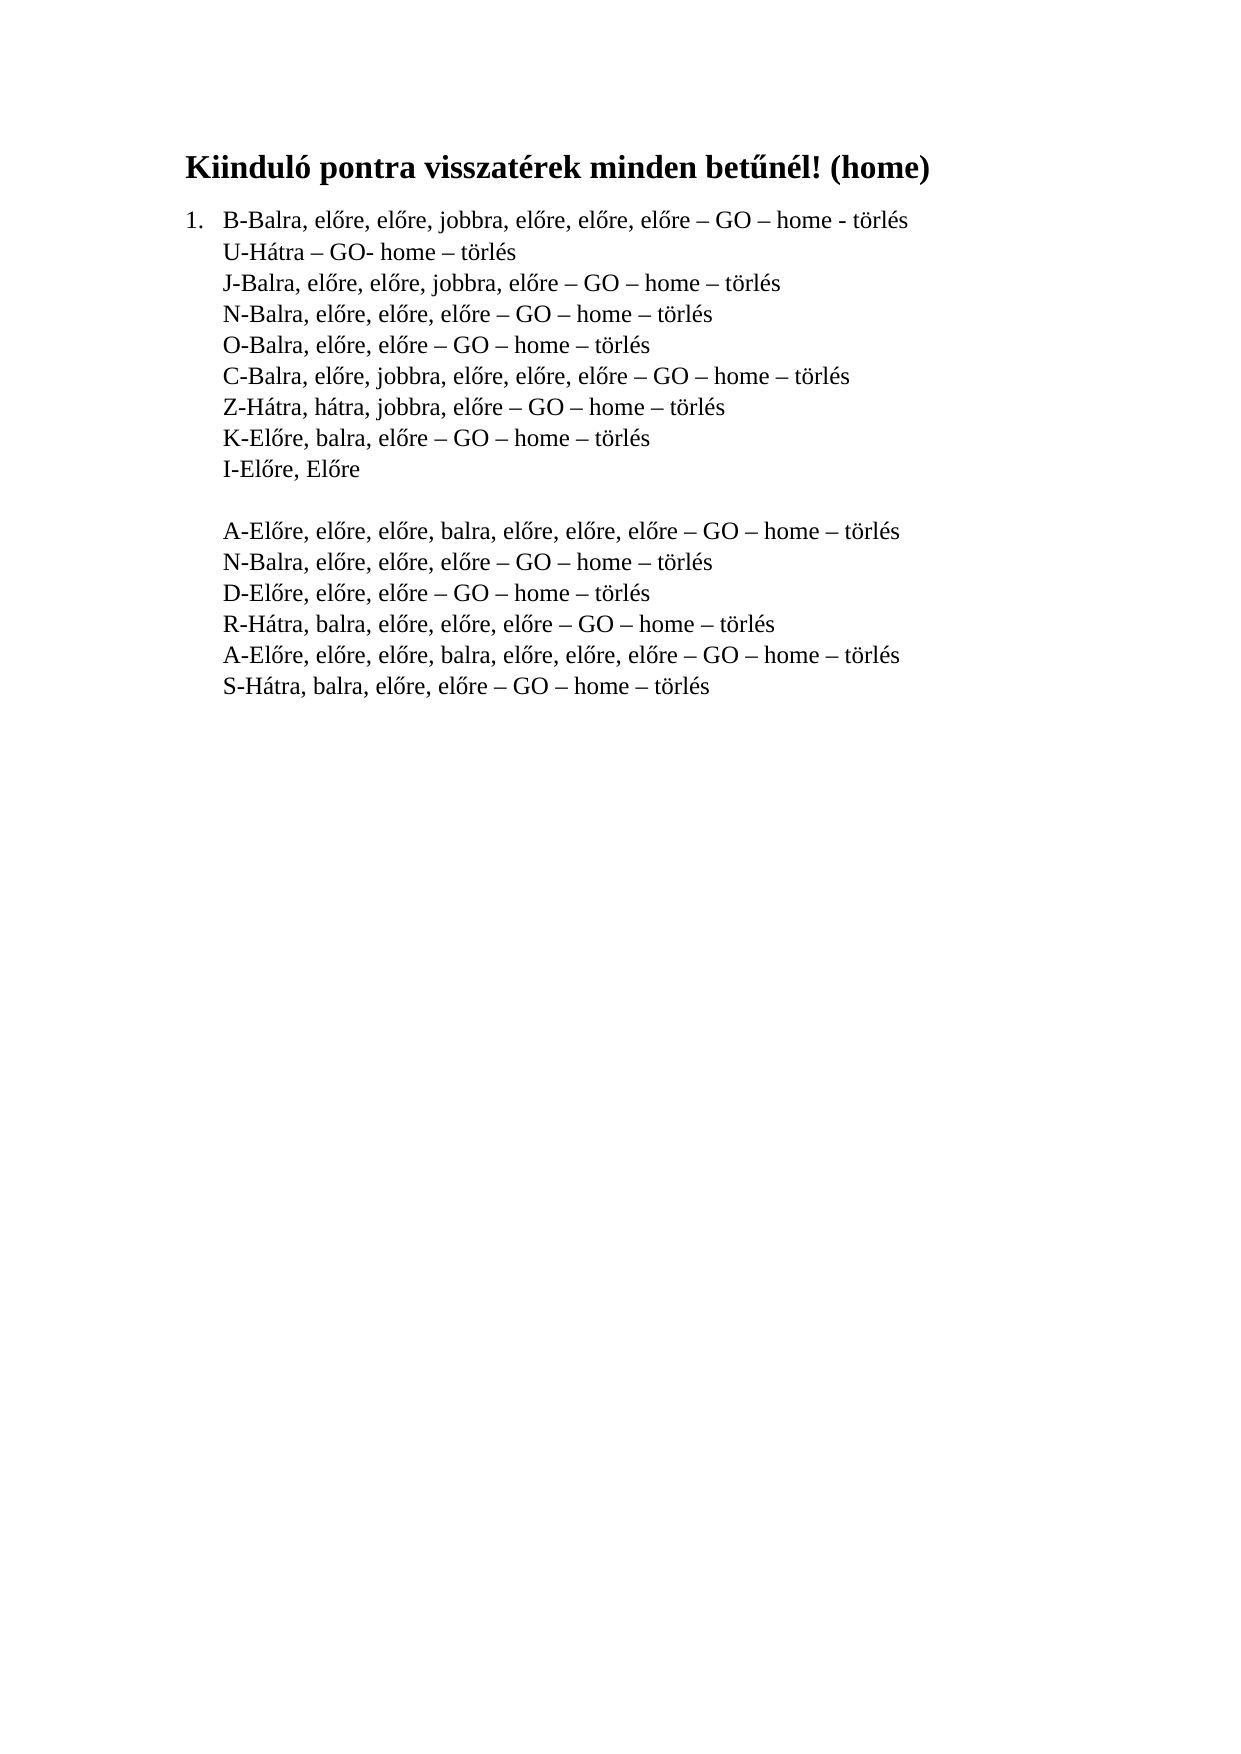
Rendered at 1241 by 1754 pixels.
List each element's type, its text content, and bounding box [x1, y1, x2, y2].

text Kiinduló pontra visszatérek minden betűnél! (home) [185, 148, 1093, 186]
list J-Balra, előre, előre, jobbra, előre – GO – home – törlés [223, 268, 1093, 296]
list A-Előre, előre, előre, balra, előre, előre, előre – GO – home – törlés [223, 516, 1093, 545]
list K-Előre, balra, előre – GO – home – törlés [223, 423, 1093, 452]
list O-Balra, előre, előre – GO – home – törlés [223, 330, 1093, 358]
list N-Balra, előre, előre, előre – GO – home – törlés [223, 547, 1093, 576]
list S-Hátra, balra, előre, előre – GO – home – törlés [223, 671, 1093, 700]
list I-Előre, Előre [223, 454, 1093, 483]
list R-Hátra, balra, előre, előre, előre – GO – home – törlés [223, 609, 1093, 638]
list N-Balra, előre, előre, előre – GO – home – törlés [223, 299, 1093, 327]
list D-Előre, előre, előre – GO – home – törlés [223, 578, 1093, 607]
list U-Hátra – GO- home – törlés [223, 237, 1093, 265]
list A-Előre, előre, előre, balra, előre, előre, előre – GO – home – törlés [223, 640, 1093, 669]
list Z-Hátra, hátra, jobbra, előre – GO – home – törlés [223, 392, 1093, 421]
list B-Balra, előre, előre, jobbra, előre, előre, előre – GO – home - törlés [185, 206, 1093, 234]
list C-Balra, előre, jobbra, előre, előre, előre – GO – home – törlés [223, 361, 1093, 389]
